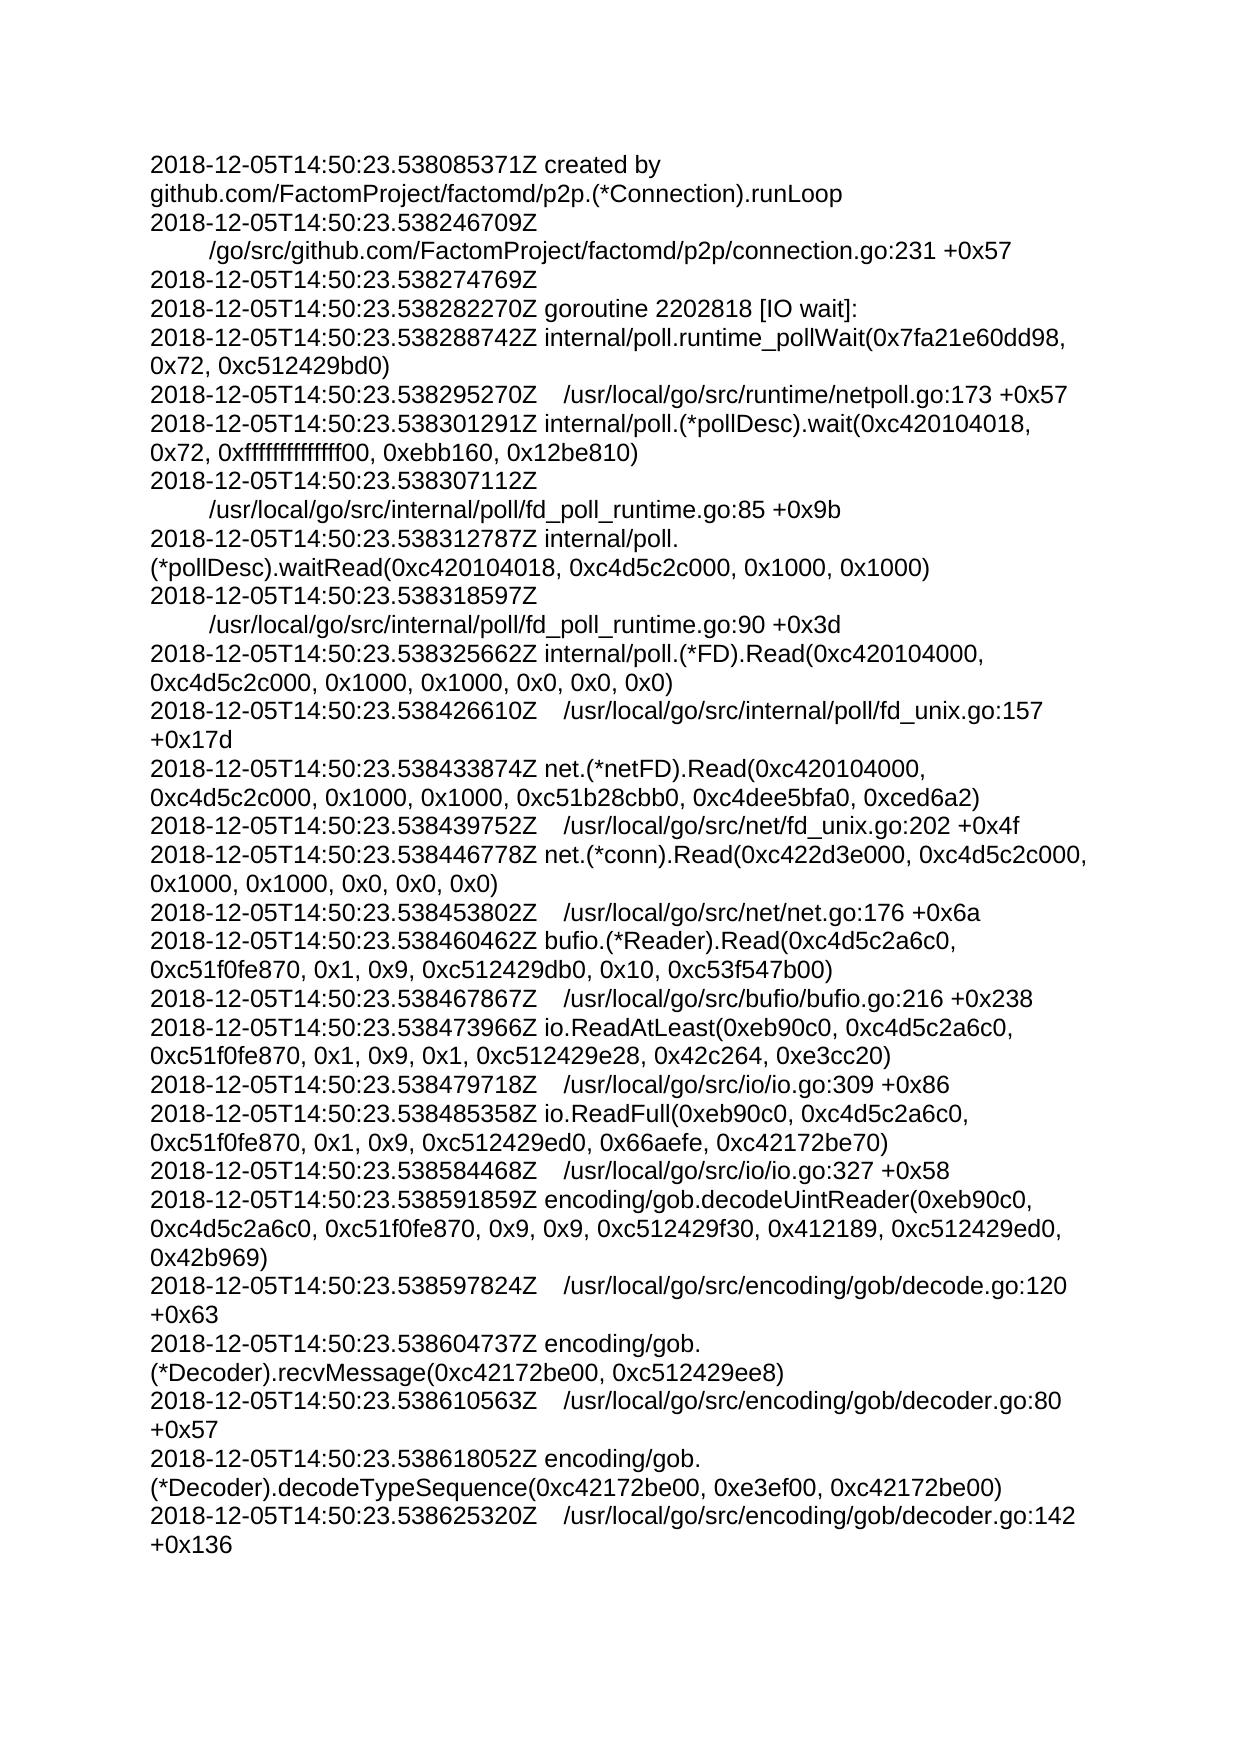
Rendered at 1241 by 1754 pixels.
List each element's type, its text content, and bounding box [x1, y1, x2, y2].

text 2018-12-05T14:50:23.538479718Z /usr/local/go/src/io/io.go:309 +0x86 [150, 1070, 1090, 1099]
text 2018-12-05T14:50:23.538604737Z encoding/gob.(*Decoder).recvMessage(0xc42172be00, 0xc512429ee8) [150, 1329, 1090, 1386]
text 2018-12-05T14:50:23.538618052Z encoding/gob.(*Decoder).decodeTypeSequence(0xc42172be00, 0xe3ef00, 0xc42172be00) [150, 1444, 1090, 1501]
text 2018-12-05T14:50:23.538312787Z internal/poll.(*pollDesc).waitRead(0xc420104018, 0xc4d5c2c000, 0x1000, 0x1000) [150, 524, 1090, 581]
text 2018-12-05T14:50:23.538295270Z /usr/local/go/src/runtime/netpoll.go:173 +0x57 [150, 380, 1090, 409]
text 2018-12-05T14:50:23.538288742Z internal/poll.runtime_pollWait(0x7fa21e60dd98, 0x72, 0xc512429bd0) [150, 322, 1090, 380]
text 2018-12-05T14:50:23.538625320Z /usr/local/go/src/encoding/gob/decoder.go:142 +0x136 [150, 1501, 1090, 1559]
text 2018-12-05T14:50:23.538584468Z /usr/local/go/src/io/io.go:327 +0x58 [150, 1156, 1090, 1185]
text 2018-12-05T14:50:23.538318597Z /usr/local/go/src/internal/poll/fd_poll_runtime.go:90 +0x3d [150, 581, 1090, 639]
text 2018-12-05T14:50:23.538325662Z internal/poll.(*FD).Read(0xc420104000, 0xc4d5c2c000, 0x1000, 0x1000, 0x0, 0x0, 0x0) [150, 639, 1090, 696]
text 2018-12-05T14:50:23.538274769Z [150, 265, 1090, 294]
text 2018-12-05T14:50:23.538610563Z /usr/local/go/src/encoding/gob/decoder.go:80 +0x57 [150, 1386, 1090, 1444]
text 2018-12-05T14:50:23.538460462Z bufio.(*Reader).Read(0xc4d5c2a6c0, 0xc51f0fe870, 0x1, 0x9, 0xc512429db0, 0x10, 0xc53f547b00) [150, 926, 1090, 984]
text 2018-12-05T14:50:23.538282270Z goroutine 2202818 [IO wait]: [150, 294, 1090, 322]
text 2018-12-05T14:50:23.538439752Z /usr/local/go/src/net/fd_unix.go:202 +0x4f [150, 811, 1090, 840]
text 2018-12-05T14:50:23.538467867Z /usr/local/go/src/bufio/bufio.go:216 +0x238 [150, 984, 1090, 1012]
text 2018-12-05T14:50:23.538473966Z io.ReadAtLeast(0xeb90c0, 0xc4d5c2a6c0, 0xc51f0fe870, 0x1, 0x9, 0x1, 0xc512429e28, 0x42c264, 0xe3cc20) [150, 1012, 1090, 1070]
text 2018-12-05T14:50:23.538597824Z /usr/local/go/src/encoding/gob/decode.go:120 +0x63 [150, 1271, 1090, 1329]
text 2018-12-05T14:50:23.538246709Z /go/src/github.com/FactomProject/factomd/p2p/connection.go:231 +0x57 [150, 207, 1090, 265]
text 2018-12-05T14:50:23.538085371Z created by github.com/FactomProject/factomd/p2p.(*Connection).runLoop [150, 150, 1090, 207]
text 2018-12-05T14:50:23.538301291Z internal/poll.(*pollDesc).wait(0xc420104018, 0x72, 0xffffffffffffff00, 0xebb160, 0x12be810) [150, 409, 1090, 466]
text 2018-12-05T14:50:23.538591859Z encoding/gob.decodeUintReader(0xeb90c0, 0xc4d5c2a6c0, 0xc51f0fe870, 0x9, 0x9, 0xc512429f30, 0x412189, 0xc512429ed0, 0x42b969) [150, 1185, 1090, 1271]
text 2018-12-05T14:50:23.538433874Z net.(*netFD).Read(0xc420104000, 0xc4d5c2c000, 0x1000, 0x1000, 0xc51b28cbb0, 0xc4dee5bfa0, 0xced6a2) [150, 754, 1090, 811]
text 2018-12-05T14:50:23.538426610Z /usr/local/go/src/internal/poll/fd_unix.go:157 +0x17d [150, 696, 1090, 754]
text 2018-12-05T14:50:23.538453802Z /usr/local/go/src/net/net.go:176 +0x6a [150, 897, 1090, 926]
text 2018-12-05T14:50:23.538485358Z io.ReadFull(0xeb90c0, 0xc4d5c2a6c0, 0xc51f0fe870, 0x1, 0x9, 0xc512429ed0, 0x66aefe, 0xc42172be70) [150, 1099, 1090, 1156]
text 2018-12-05T14:50:23.538307112Z /usr/local/go/src/internal/poll/fd_poll_runtime.go:85 +0x9b [150, 466, 1090, 524]
text 2018-12-05T14:50:23.538446778Z net.(*conn).Read(0xc422d3e000, 0xc4d5c2c000, 0x1000, 0x1000, 0x0, 0x0, 0x0) [150, 840, 1090, 897]
